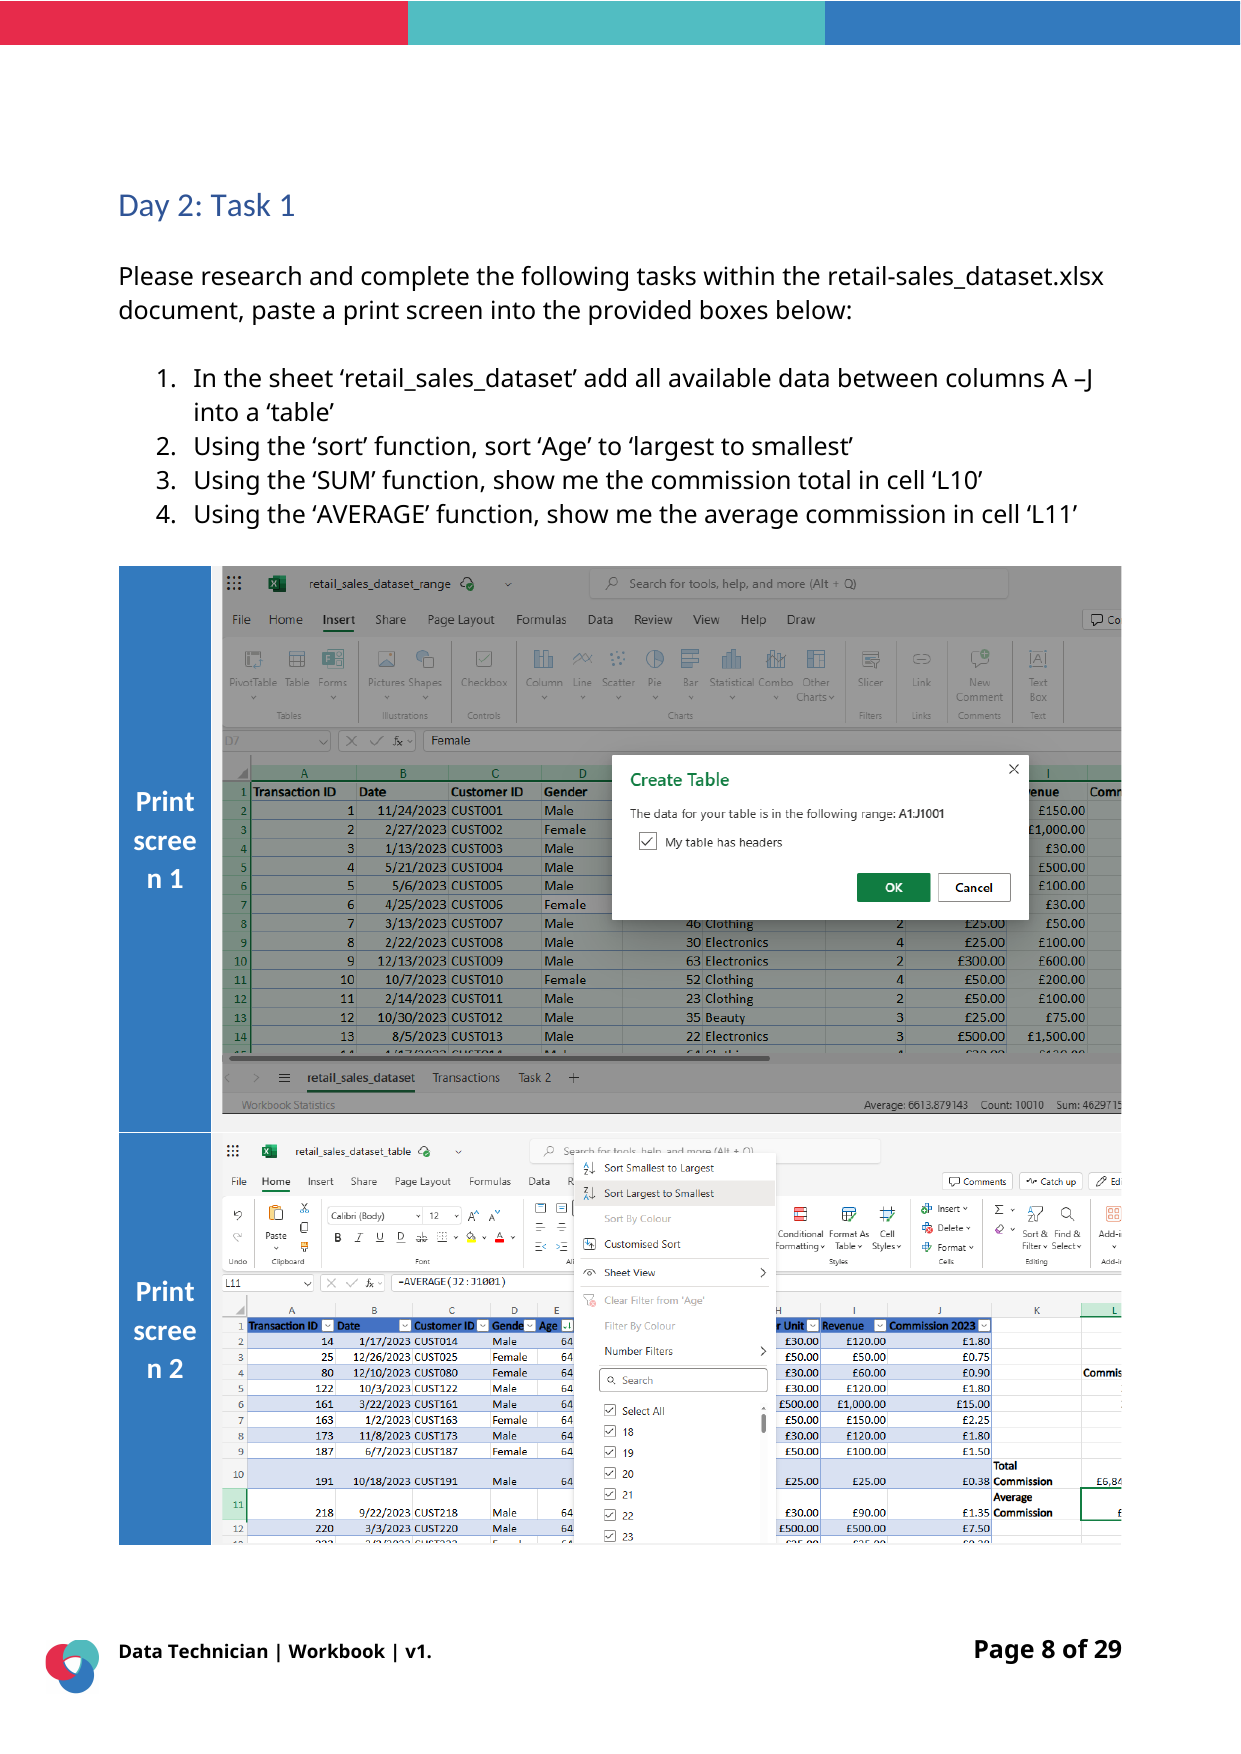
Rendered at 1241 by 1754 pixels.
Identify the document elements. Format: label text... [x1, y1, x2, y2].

list Using the ‘sort’ function, sort ‘Age’ to ‘largest to smallest’ [156, 429, 1122, 463]
picture [45, 1640, 100, 1694]
text Please research and complete the following tasks within the retail-sales_dataset.xlsx document, paste a print screen into the provided boxes below: [118, 259, 1122, 327]
list In the sheet ‘retail_sales_dataset’ add all available data between columns A –J into a ‘table’ [156, 361, 1122, 429]
table_header Print screen 1 [119, 566, 211, 1132]
list Using the ‘SUM’ function, show me the commission total in cell ‘L10’ [156, 463, 1122, 497]
table_header [212, 566, 1121, 1132]
table_cell Print screen 2 [119, 1133, 211, 1545]
subtitle Day 2: Task 1 [118, 184, 1122, 224]
list Using the ‘AVERAGE’ function, show me the average commission in cell ‘L11’ [156, 497, 1122, 531]
table_cell [212, 1133, 1121, 1545]
